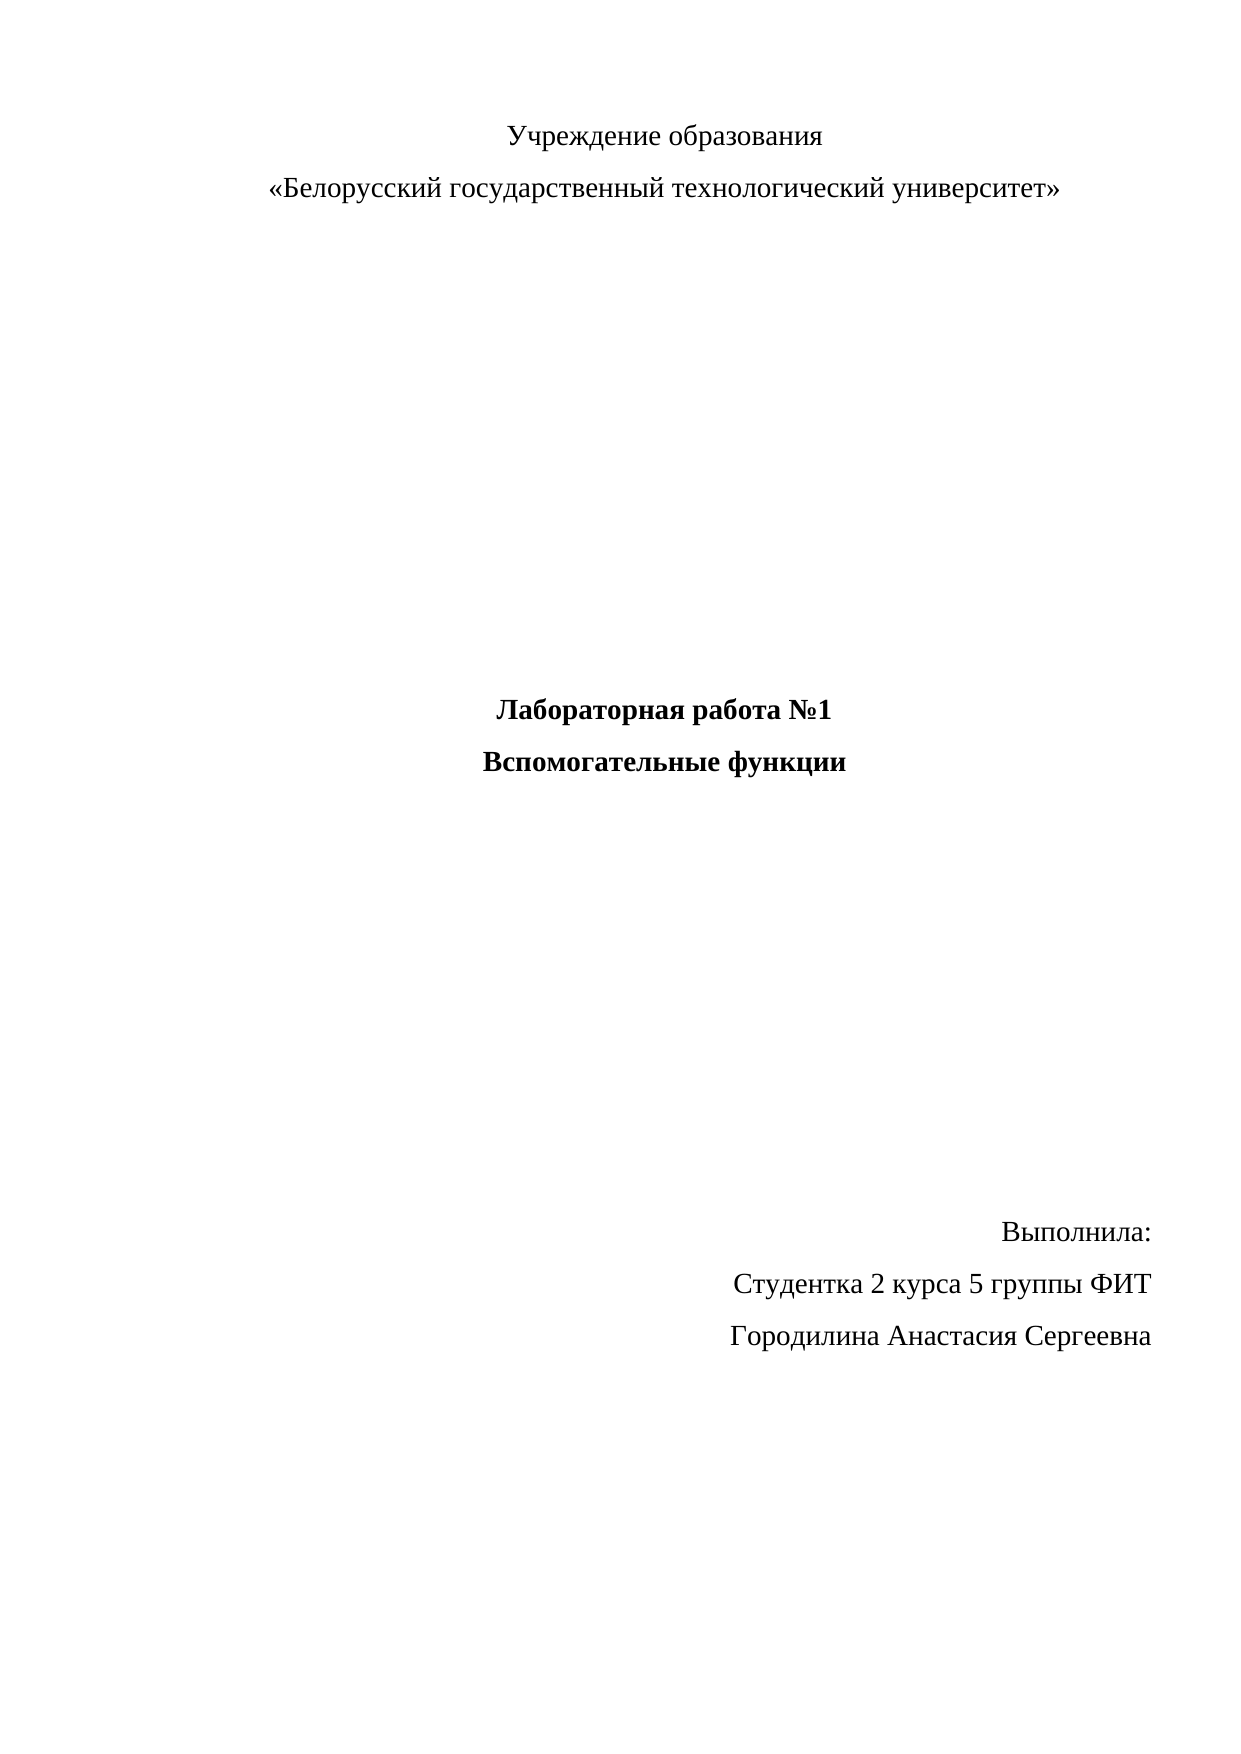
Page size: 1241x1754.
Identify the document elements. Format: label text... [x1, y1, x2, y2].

text Выполнила: [177, 1214, 1152, 1248]
text Учреждение образования [177, 118, 1152, 152]
text «Белорусский государственный технологический университет» [177, 170, 1152, 204]
text Вспомогательные функции [177, 744, 1152, 778]
text Городилина Анастасия Сергеевна [177, 1318, 1152, 1352]
text Студентка 2 курса 5 группы ФИТ [177, 1266, 1152, 1300]
text Лабораторная работа №1 [177, 692, 1152, 726]
